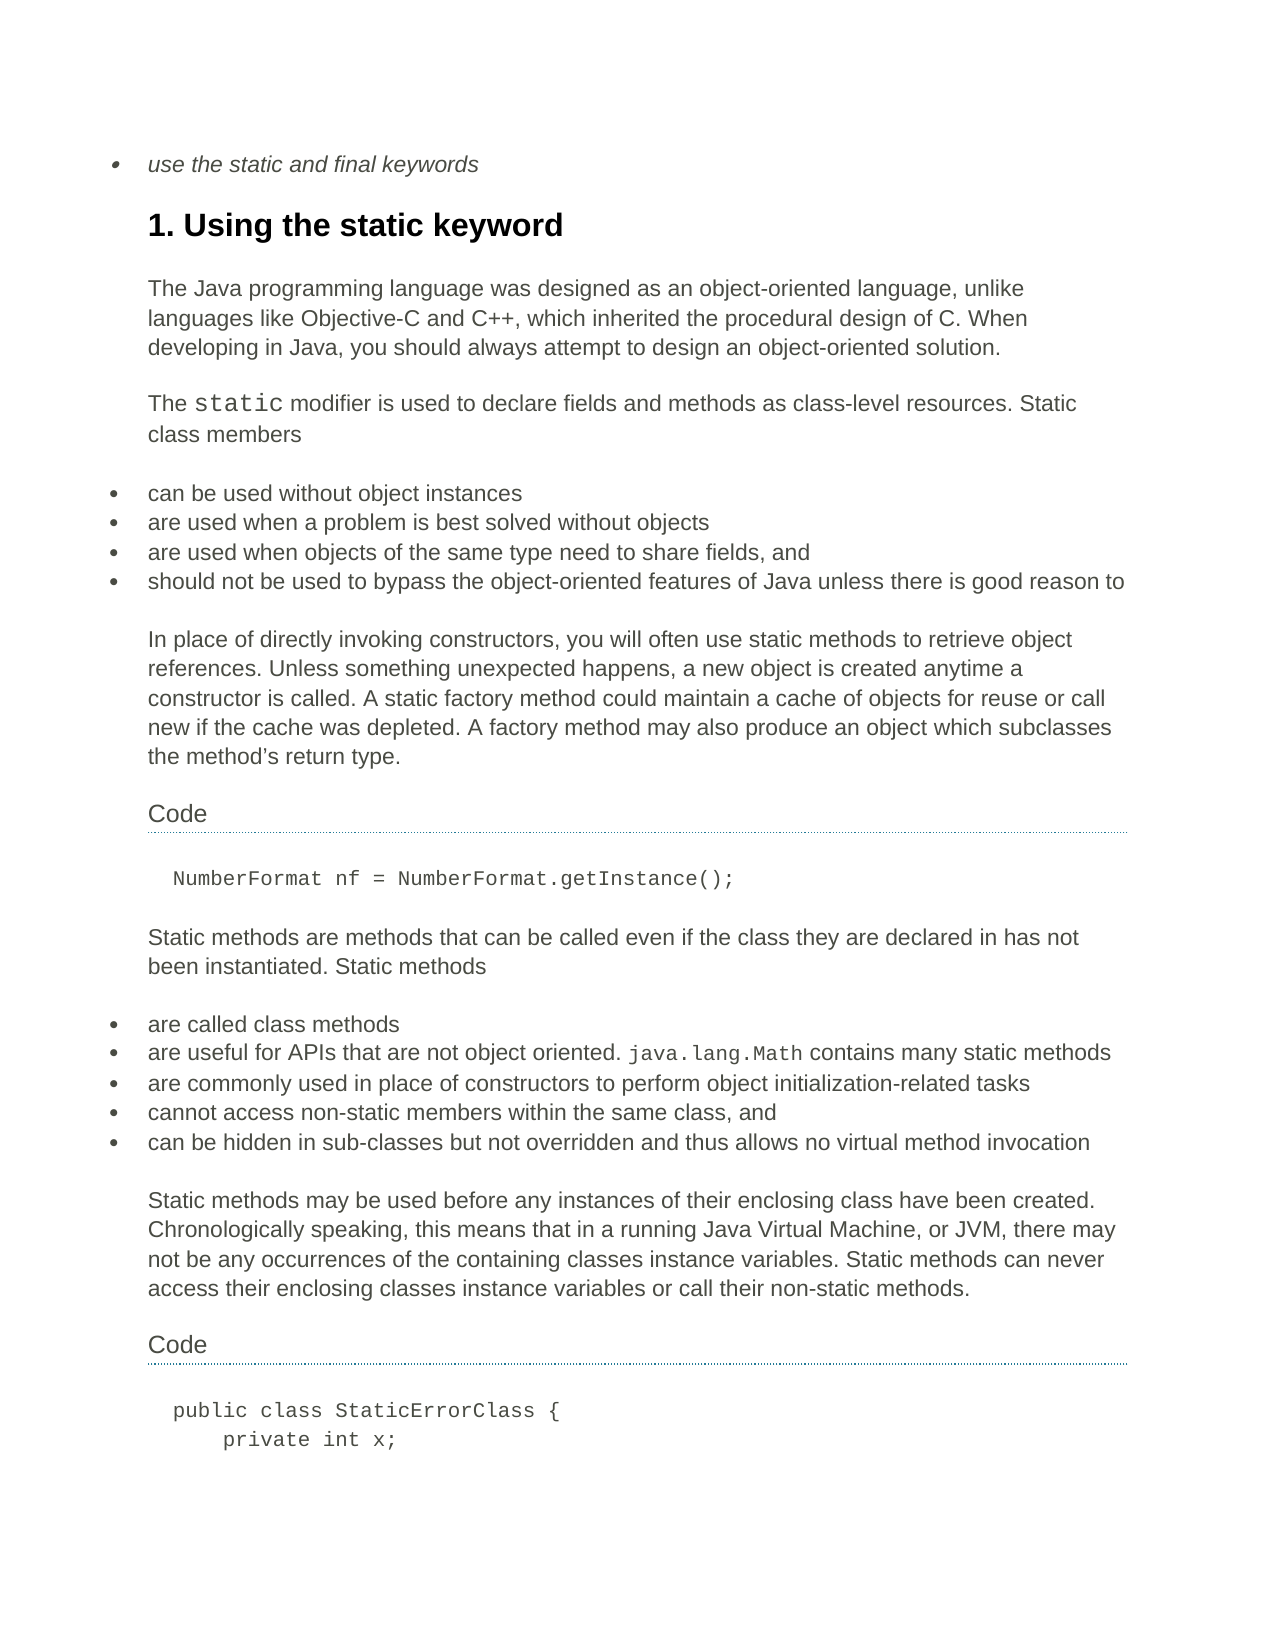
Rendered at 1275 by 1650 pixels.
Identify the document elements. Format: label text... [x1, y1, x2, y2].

list cannot access non-static members within the same class, and [110, 1096, 1127, 1126]
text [173, 1394, 1102, 1482]
list are called class methods [110, 1008, 1127, 1038]
text Code [148, 799, 1127, 833]
list are useful for APIs that are not object oriented. java.lang.Math contains many static methods [110, 1038, 1127, 1067]
list can be hidden in sub-classes but not overridden and thus allows no virtual method invocation [110, 1126, 1127, 1155]
text 1. Using the static keyword [148, 206, 1127, 243]
list use the static and final keywords [110, 148, 1127, 177]
text The Java programming language was designed as an object-oriented language, unlike languages like Objective-C and C++, which inherited the procedural design of C. When developing in Java, you should always attempt to design an object-oriented solution. [148, 272, 1127, 360]
list are used when objects of the same type need to share fields, and [110, 536, 1127, 565]
list are commonly used in place of constructors to perform object initialization-related tasks [110, 1067, 1127, 1096]
text Static methods are methods that can be called even if the class they are declared in has not been instantiated. Static methods [148, 921, 1127, 979]
text Code [148, 1330, 1127, 1365]
text Static methods may be used before any instances of their enclosing class have been created. Chronologically speaking, this means that in a running Java Virtual Machine, or JVM, there may not be any occurrences of the containing classes instance variables. Static methods can never access their enclosing classes instance variables or call their non-static methods. [148, 1184, 1127, 1301]
text The static modifier is used to declare fields and methods as class-level resources. Static class members [148, 389, 1127, 448]
text NumberFormat nf = NumberFormat.getInstance(); [173, 862, 1102, 892]
list should not be used to bypass the object-oriented features of Java unless there is good reason to [110, 565, 1127, 594]
text In place of directly invoking constructors, you will often use static methods to retrieve object references. Unless something unexpected happens, a new object is created anytime a constructor is called. A static factory method could maintain a cache of objects for reuse or call new if the cache was depleted. A factory method may also produce an object which subclasses the method’s return type. [148, 623, 1127, 769]
list can be used without object instances [110, 477, 1127, 506]
list are used when a problem is best solved without objects [110, 506, 1127, 536]
